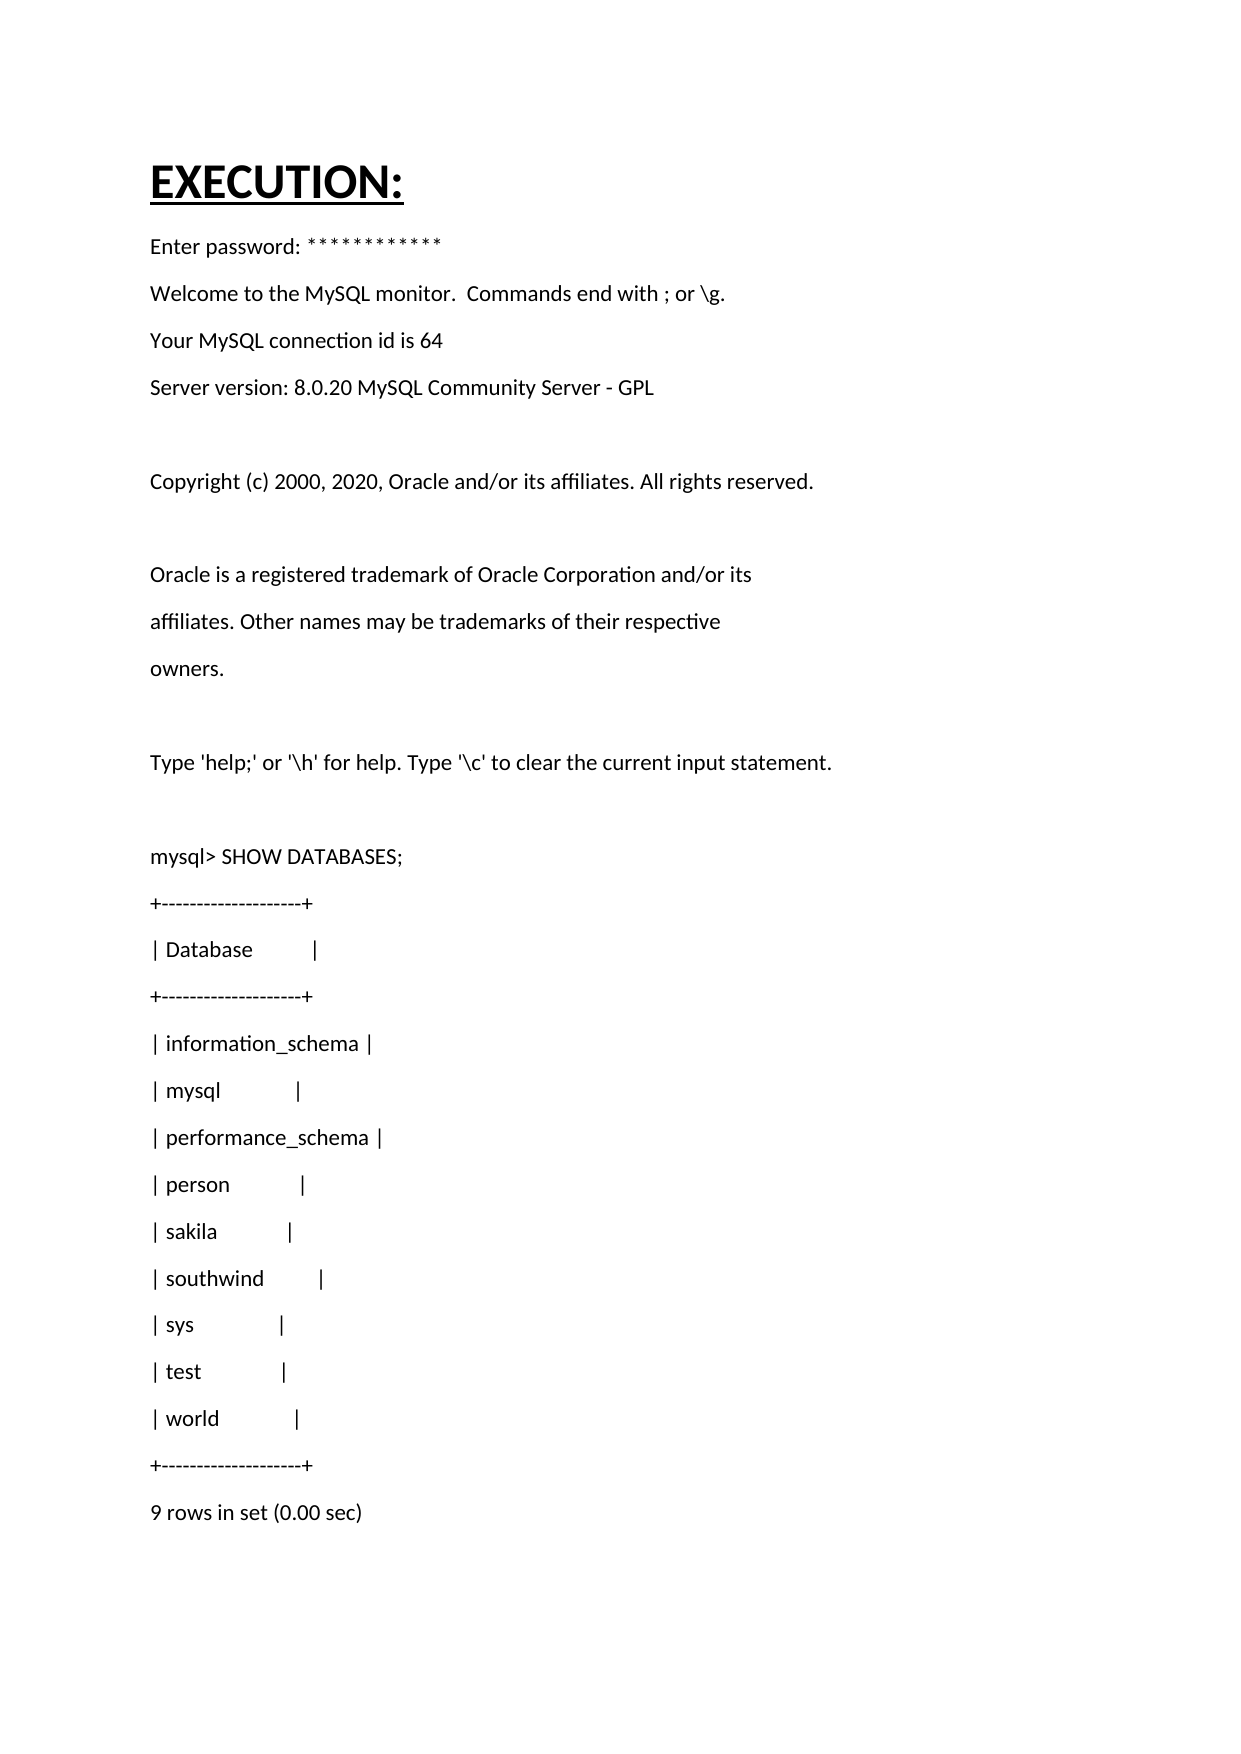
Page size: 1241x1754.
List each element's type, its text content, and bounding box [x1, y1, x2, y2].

text mysql> SHOW DATABASES; [150, 842, 1090, 870]
text affiliates. Other names may be trademarks of their respective [150, 607, 1090, 636]
text | person | [150, 1170, 1090, 1198]
text Your MySQL connection id is 64 [150, 326, 1090, 354]
text | mysql | [150, 1076, 1090, 1104]
text Oracle is a registered trademark of Oracle Corporation and/or its [150, 561, 1090, 589]
text | test | [150, 1357, 1090, 1386]
text 9 rows in set (0.00 sec) [150, 1498, 1090, 1526]
text | southwind | [150, 1264, 1090, 1292]
text Server version: 8.0.20 MySQL Community Server - GPL [150, 373, 1090, 401]
text Copyright (c) 2000, 2020, Oracle and/or its affiliates. All rights reserved. [150, 467, 1090, 495]
text +--------------------+ [150, 1451, 1090, 1479]
text Welcome to the MySQL monitor. Commands end with ; or \g. [150, 279, 1090, 307]
text | sys | [150, 1311, 1090, 1339]
text Type 'help;' or '\h' for help. Type '\c' to clear the current input statement. [150, 748, 1090, 776]
text EXECUTION: [150, 150, 1090, 211]
text | world | [150, 1404, 1090, 1432]
text | Database | [150, 936, 1090, 964]
text owners. [150, 654, 1090, 682]
text +--------------------+ [150, 982, 1090, 1011]
text | performance_schema | [150, 1123, 1090, 1151]
text | information_schema | [150, 1029, 1090, 1057]
text Enter password: ************ [150, 232, 1090, 261]
text | sakila | [150, 1217, 1090, 1245]
text +--------------------+ [150, 889, 1090, 917]
